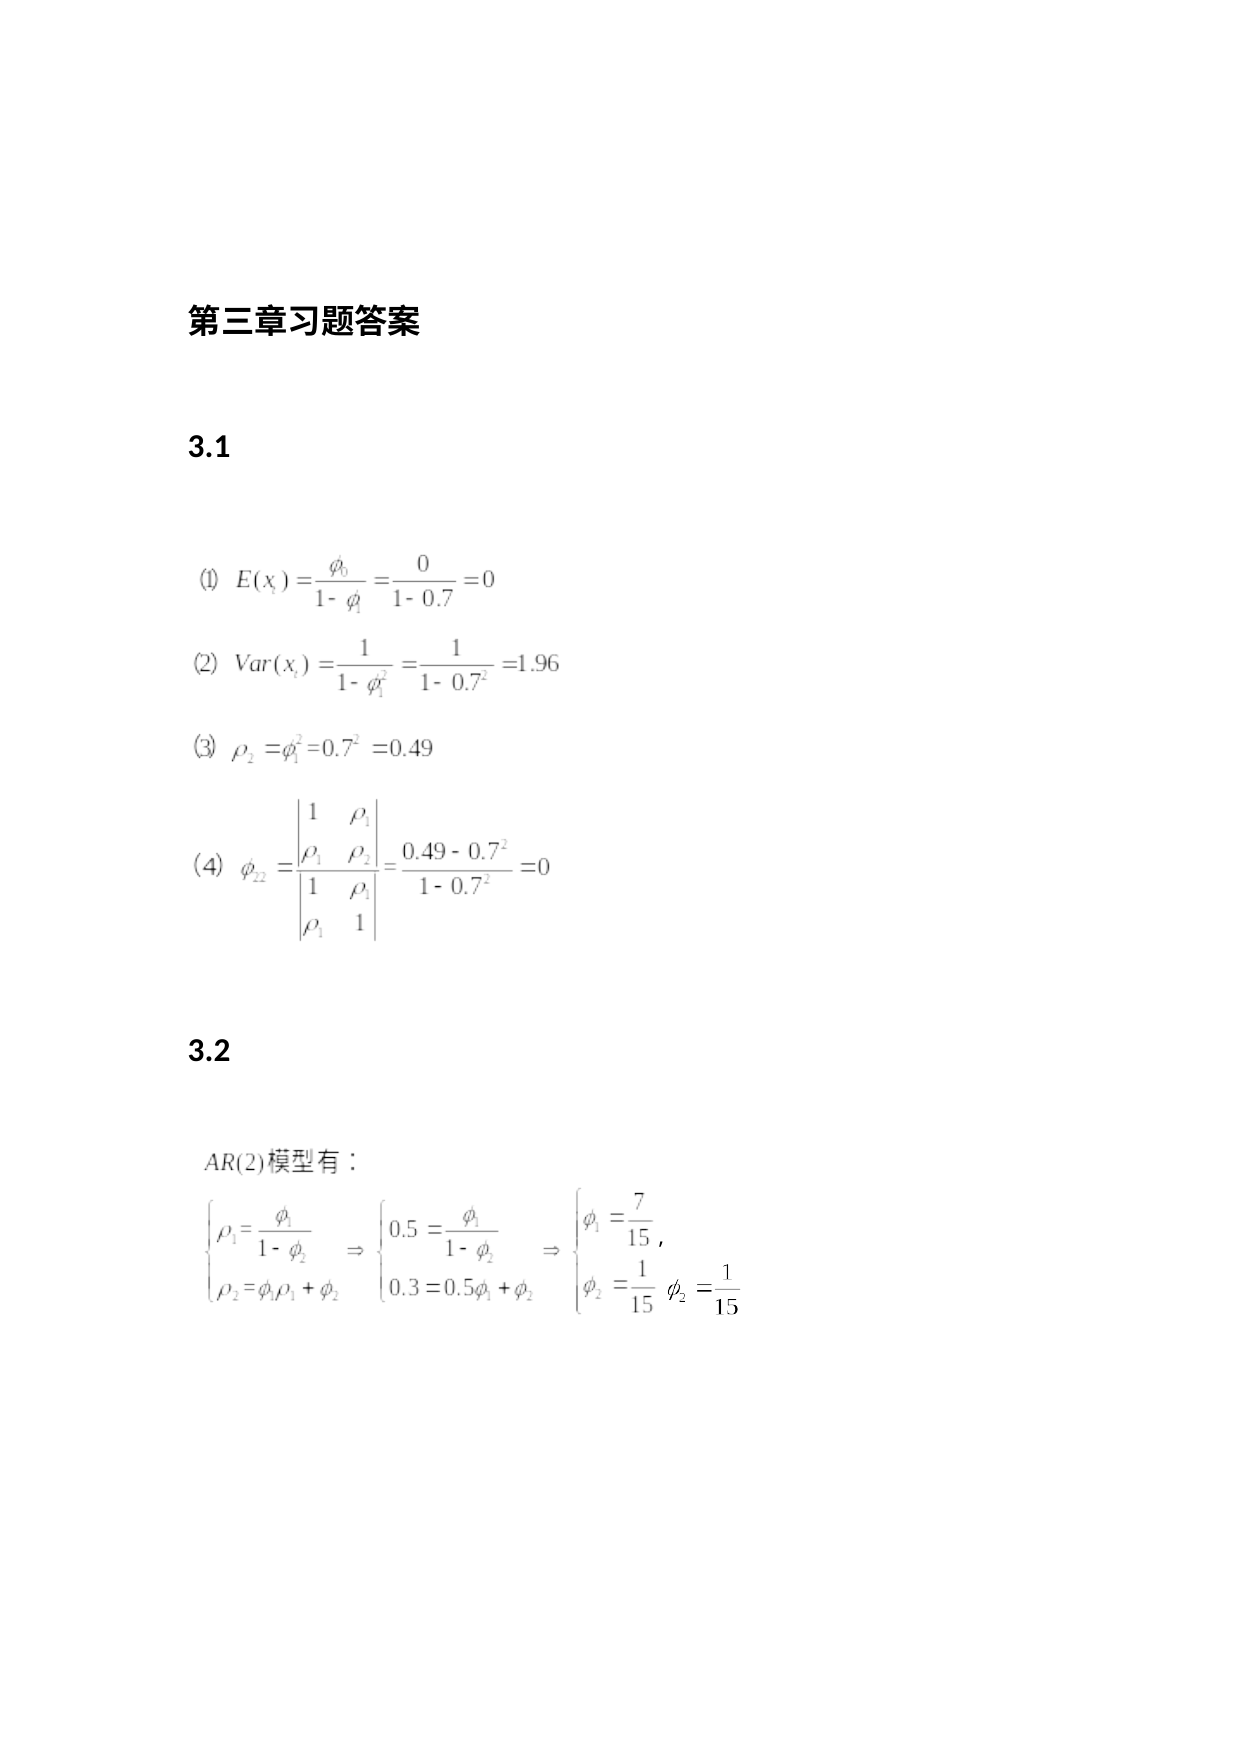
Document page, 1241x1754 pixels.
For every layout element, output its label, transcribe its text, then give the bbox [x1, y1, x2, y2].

text , [187, 1138, 1053, 1333]
subtitle 3.2 [187, 1017, 1053, 1082]
subtitle 3.1 [187, 413, 1053, 478]
subtitle 第三章习题答案 [187, 287, 1053, 352]
